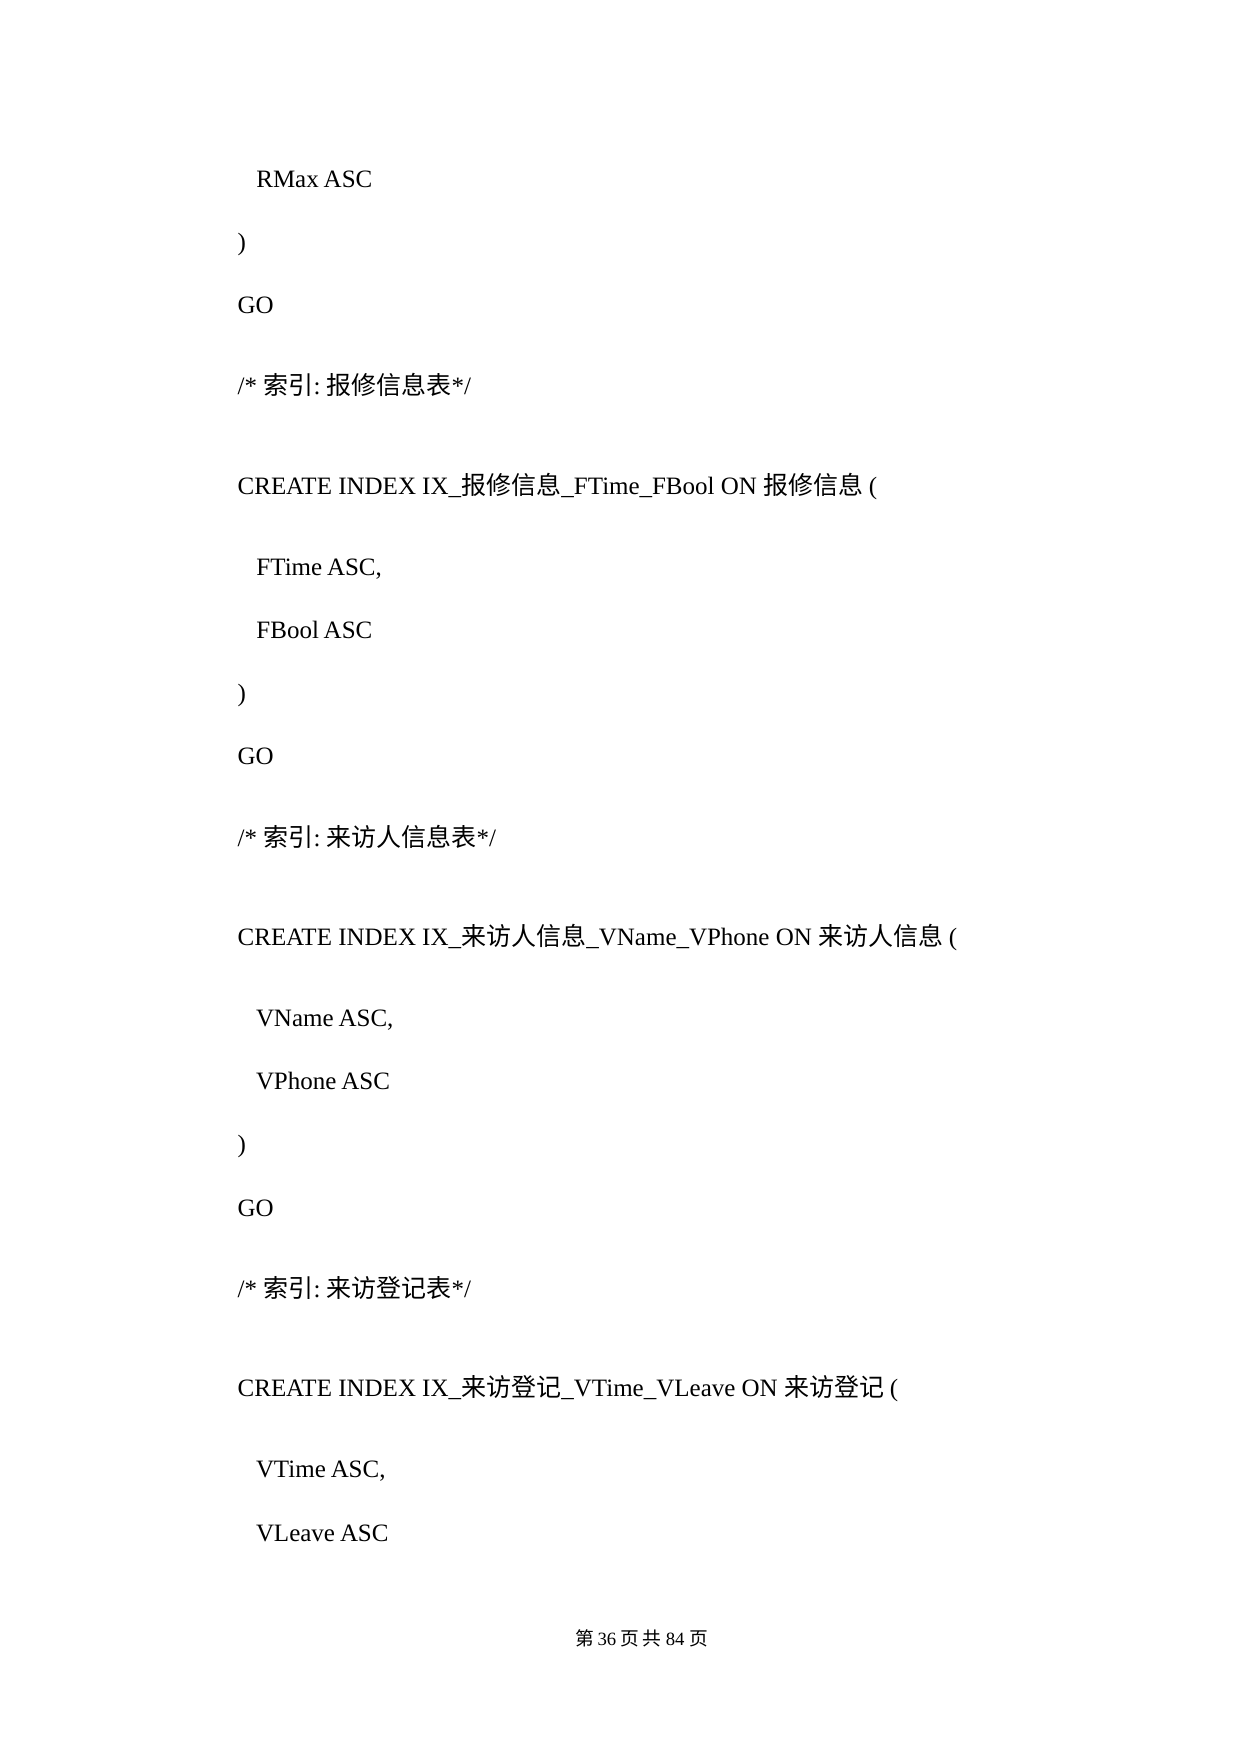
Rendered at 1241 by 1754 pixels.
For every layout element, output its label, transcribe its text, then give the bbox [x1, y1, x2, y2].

text VName ASC, [187, 1001, 1053, 1034]
text FTime ASC, [187, 550, 1053, 583]
text FBool ASC [187, 613, 1053, 646]
text GO [187, 288, 1053, 321]
text /* 索引: 来访登记表*/ [187, 1254, 1053, 1319]
text /* 索引: 来访人信息表*/ [187, 803, 1053, 868]
text ) [187, 676, 1053, 709]
text VPhone ASC [187, 1064, 1053, 1097]
text RMax ASC [187, 162, 1053, 194]
text VLeave ASC [187, 1516, 1053, 1548]
text /* 索引: 报修信息表*/ [187, 351, 1053, 416]
text ) [187, 225, 1053, 258]
text ) [187, 1128, 1053, 1160]
text CREATE INDEX IX_来访登记_VTime_VLeave ON 来访登记 ( [187, 1353, 1053, 1418]
text GO [187, 739, 1053, 772]
text CREATE INDEX IX_报修信息_FTime_FBool ON 报修信息 ( [187, 451, 1053, 516]
text CREATE INDEX IX_来访人信息_VName_VPhone ON 来访人信息 ( [187, 902, 1053, 967]
text VTime ASC, [187, 1453, 1053, 1485]
text GO [187, 1191, 1053, 1223]
